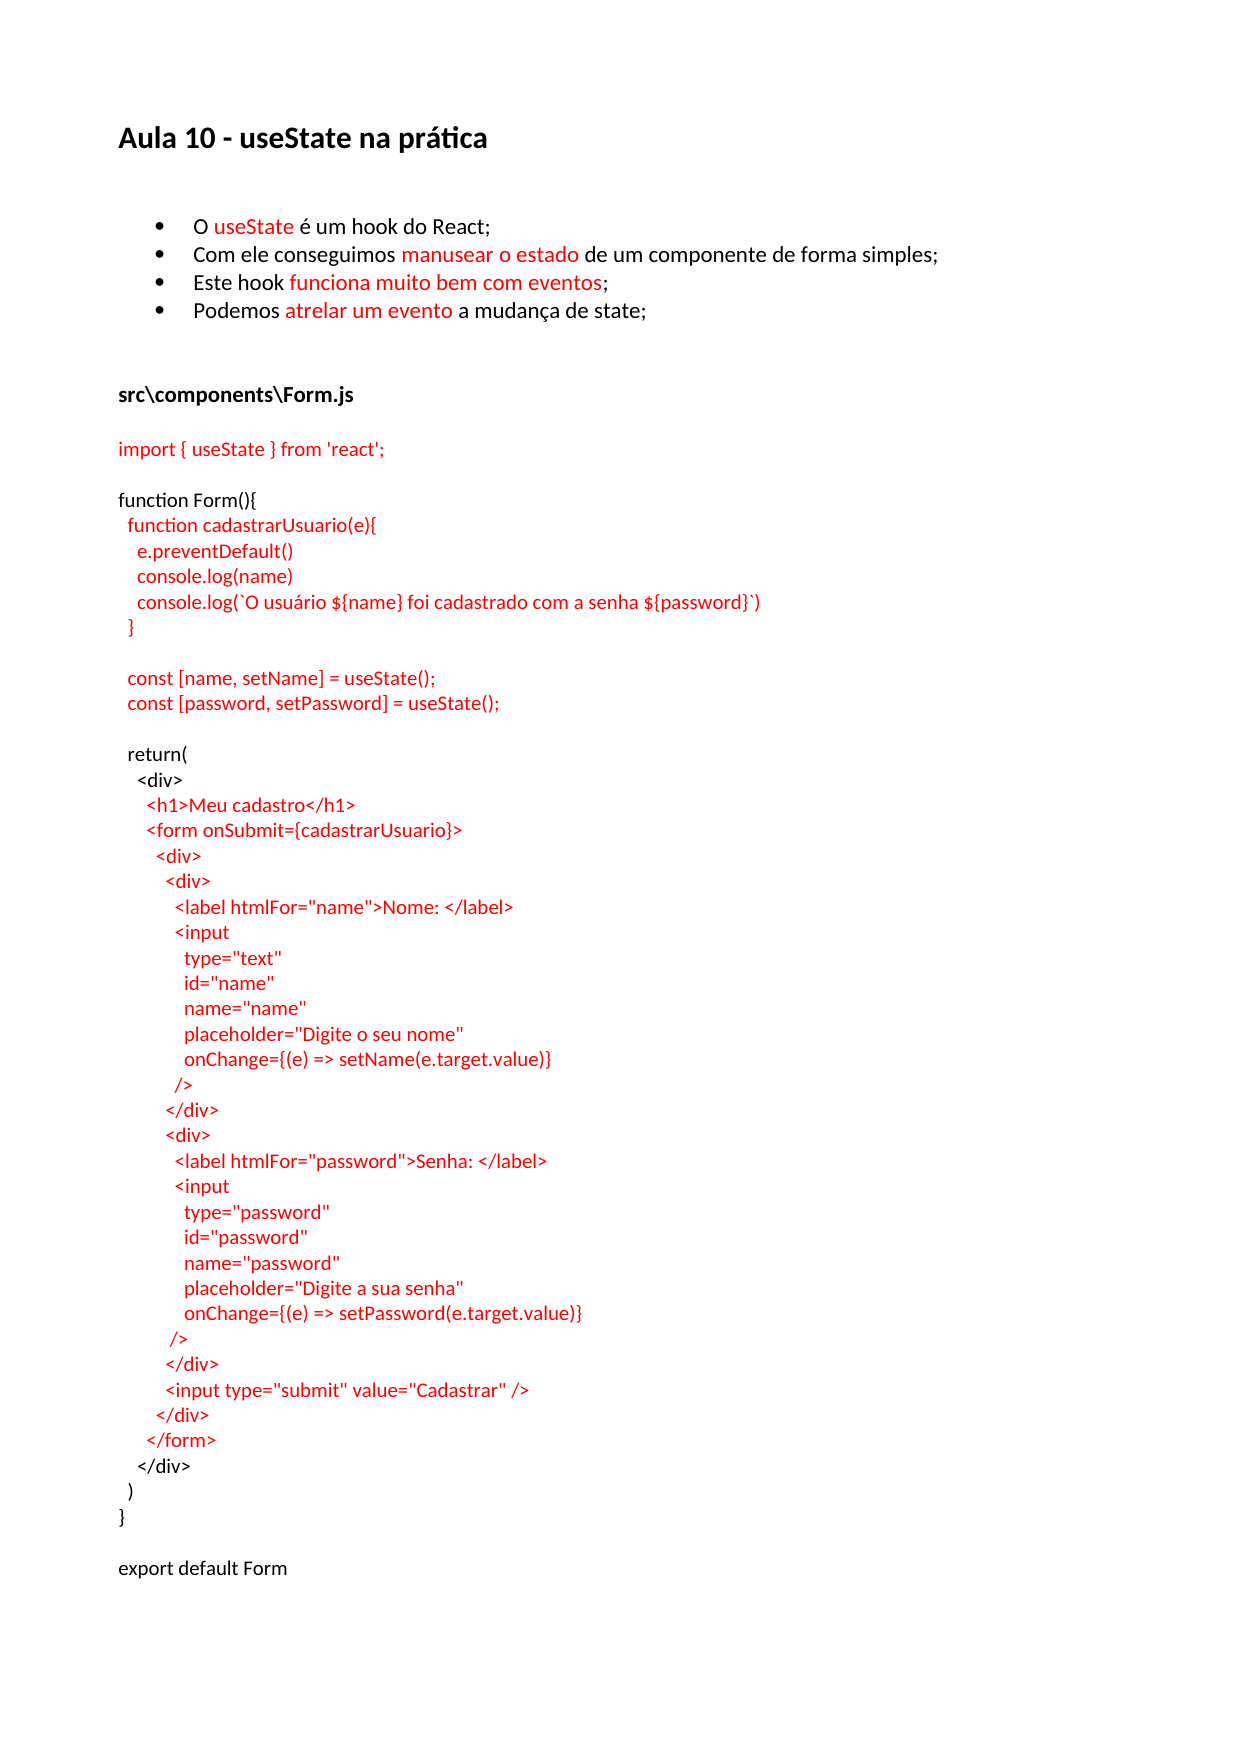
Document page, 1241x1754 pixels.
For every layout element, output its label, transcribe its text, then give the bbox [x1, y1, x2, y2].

text </div> [118, 1453, 1122, 1478]
text </div> [118, 1097, 1122, 1123]
list O useState é um hook do React; [156, 212, 1122, 240]
text </form> [118, 1428, 1122, 1453]
text placeholder="Digite a sua senha" [118, 1275, 1122, 1301]
text <div> [118, 1123, 1122, 1148]
text export default Form [118, 1555, 1122, 1580]
text <form onSubmit={cadastrarUsuario}> [118, 818, 1122, 843]
text return( [118, 741, 1122, 767]
text const [name, setName] = useState(); [118, 665, 1122, 691]
text /> [118, 1326, 1122, 1351]
text function cadastrarUsuario(e){ [118, 513, 1122, 538]
text placeholder="Digite o seu nome" [118, 1021, 1122, 1046]
text <input type="submit" value="Cadastrar" /> [118, 1377, 1122, 1402]
text } [118, 614, 1122, 640]
text type="text" [118, 945, 1122, 970]
list Com ele conseguimos manusear o estado de um componente de forma simples; [156, 240, 1122, 268]
text src\components\Form.js [118, 380, 1122, 408]
text type="password" [118, 1199, 1122, 1224]
text <div> [118, 767, 1122, 792]
text <div> [118, 843, 1122, 868]
text id="name" [118, 970, 1122, 996]
text id="password" [118, 1224, 1122, 1250]
text <h1>Meu cadastro</h1> [118, 792, 1122, 818]
text onChange={(e) => setName(e.target.value)} [118, 1046, 1122, 1072]
text e.preventDefault() [118, 538, 1122, 563]
text <input [118, 919, 1122, 945]
text <label htmlFor="name">Nome: </label> [118, 894, 1122, 919]
text <div> [118, 868, 1122, 894]
text /> [118, 1072, 1122, 1097]
subtitle Aula 10 - useState na prática [118, 118, 1122, 156]
text console.log(name) [118, 563, 1122, 589]
text <input [118, 1173, 1122, 1199]
text } [118, 1504, 1122, 1529]
text <label htmlFor="password">Senha: </label> [118, 1148, 1122, 1173]
text onChange={(e) => setPassword(e.target.value)} [118, 1301, 1122, 1326]
text ) [118, 1478, 1122, 1504]
text name="name" [118, 996, 1122, 1021]
text </div> [118, 1351, 1122, 1377]
text const [password, setPassword] = useState(); [118, 691, 1122, 716]
text function Form(){ [118, 487, 1122, 513]
list Este hook funciona muito bem com eventos; [156, 268, 1122, 296]
text name="password" [118, 1250, 1122, 1275]
text </div> [118, 1402, 1122, 1428]
text console.log(`O usuário ${name} foi cadastrado com a senha ${password}`) [118, 589, 1122, 614]
text import { useState } from 'react'; [118, 436, 1122, 462]
list Podemos atrelar um evento a mudança de state; [156, 296, 1122, 324]
